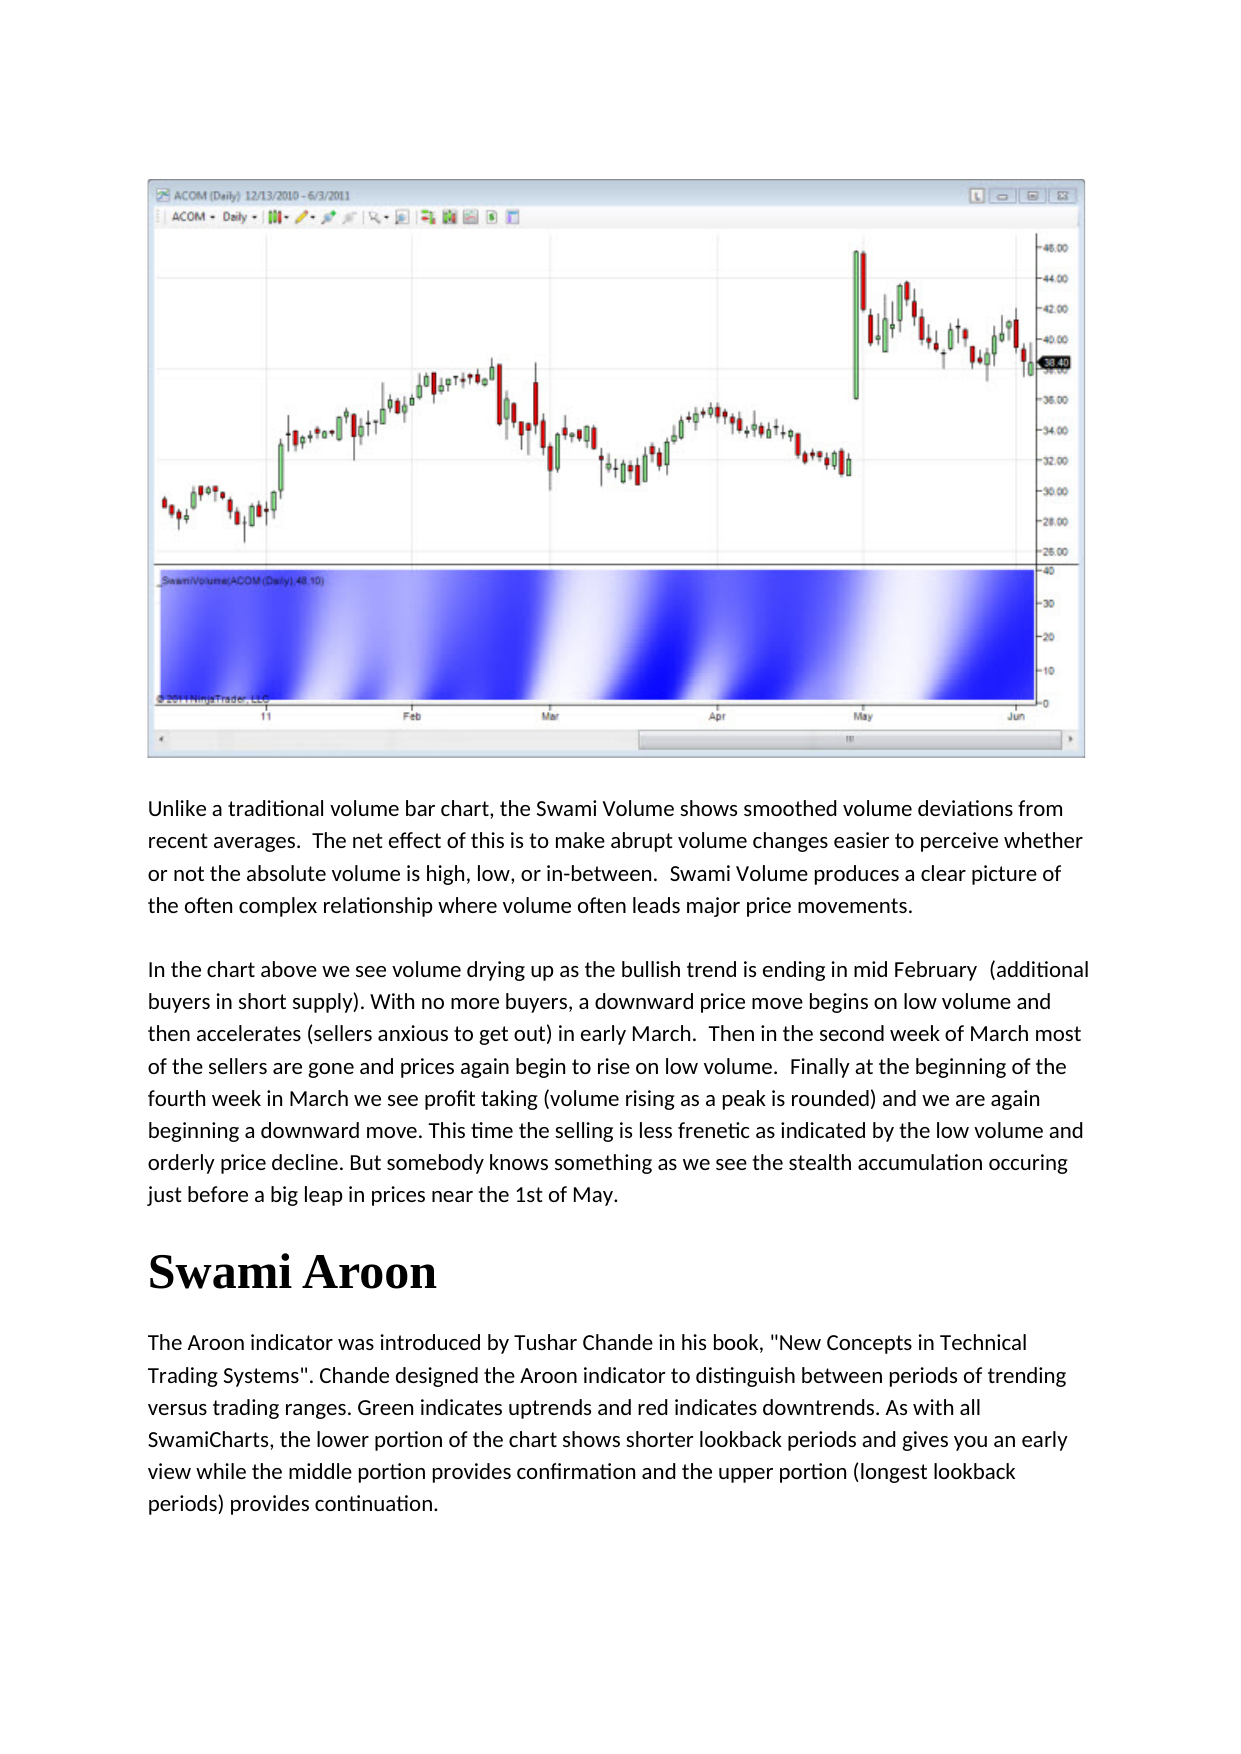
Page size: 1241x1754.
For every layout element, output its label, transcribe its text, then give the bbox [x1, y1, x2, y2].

picture [147, 179, 1085, 758]
subtitle Swami Aroon [148, 1242, 1093, 1299]
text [148, 1328, 1093, 1550]
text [148, 148, 1093, 1208]
